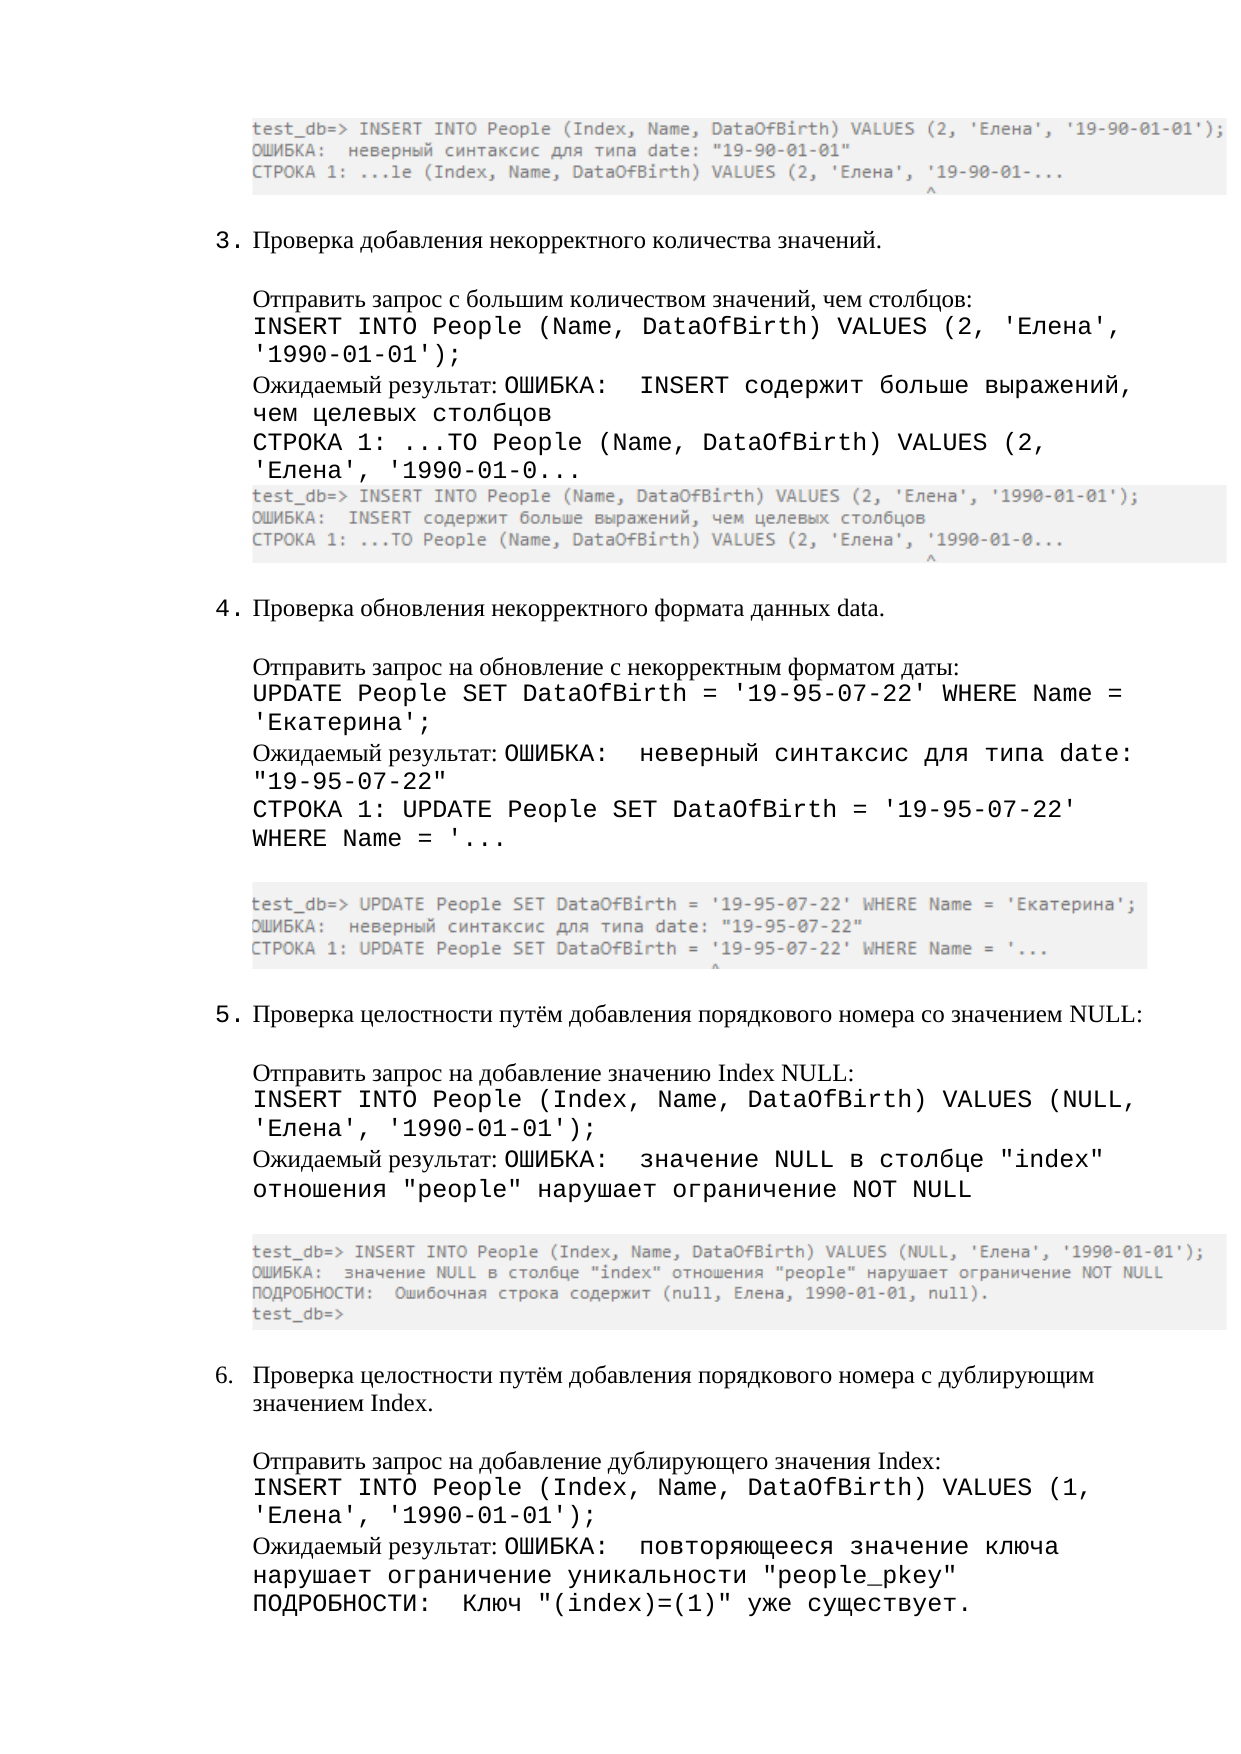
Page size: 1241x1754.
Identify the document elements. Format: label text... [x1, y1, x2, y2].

picture [252, 882, 1148, 969]
picture [252, 1234, 1227, 1330]
picture [252, 118, 1227, 195]
picture [252, 485, 1227, 563]
list Проверка обновления некорректного формата данных data. Отправить запрос на обновление с некорректным форматом даты: UPDATE People SET DataOfBirth = '19-95-07-22' WHERE Name = 'Екатерина'; Ожидаемый результат: ОШИБКА: неверный синтаксис для типа date: "19-95-07-22" СТРОКА 1: UPDATE People SET DataOfBirth = '19-95-07-22' WHERE Name = '... [215, 593, 1152, 999]
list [215, 1360, 1152, 1619]
list Проверка добавления некорректного количества значений. Отправить запрос с большим количеством значений, чем столбцов: INSERT INTO People (Name, DataOfBirth) VALUES (2, 'Елена', '1990-01-01'); Ожидаемый результат: ОШИБКА: INSERT содержит больше выражений, чем целевых столбцов СТРОКА 1: ...TO People (Name, DataOfBirth) VALUES (2, 'Елена', '1990-01-0... [215, 225, 1152, 593]
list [215, 118, 1152, 225]
